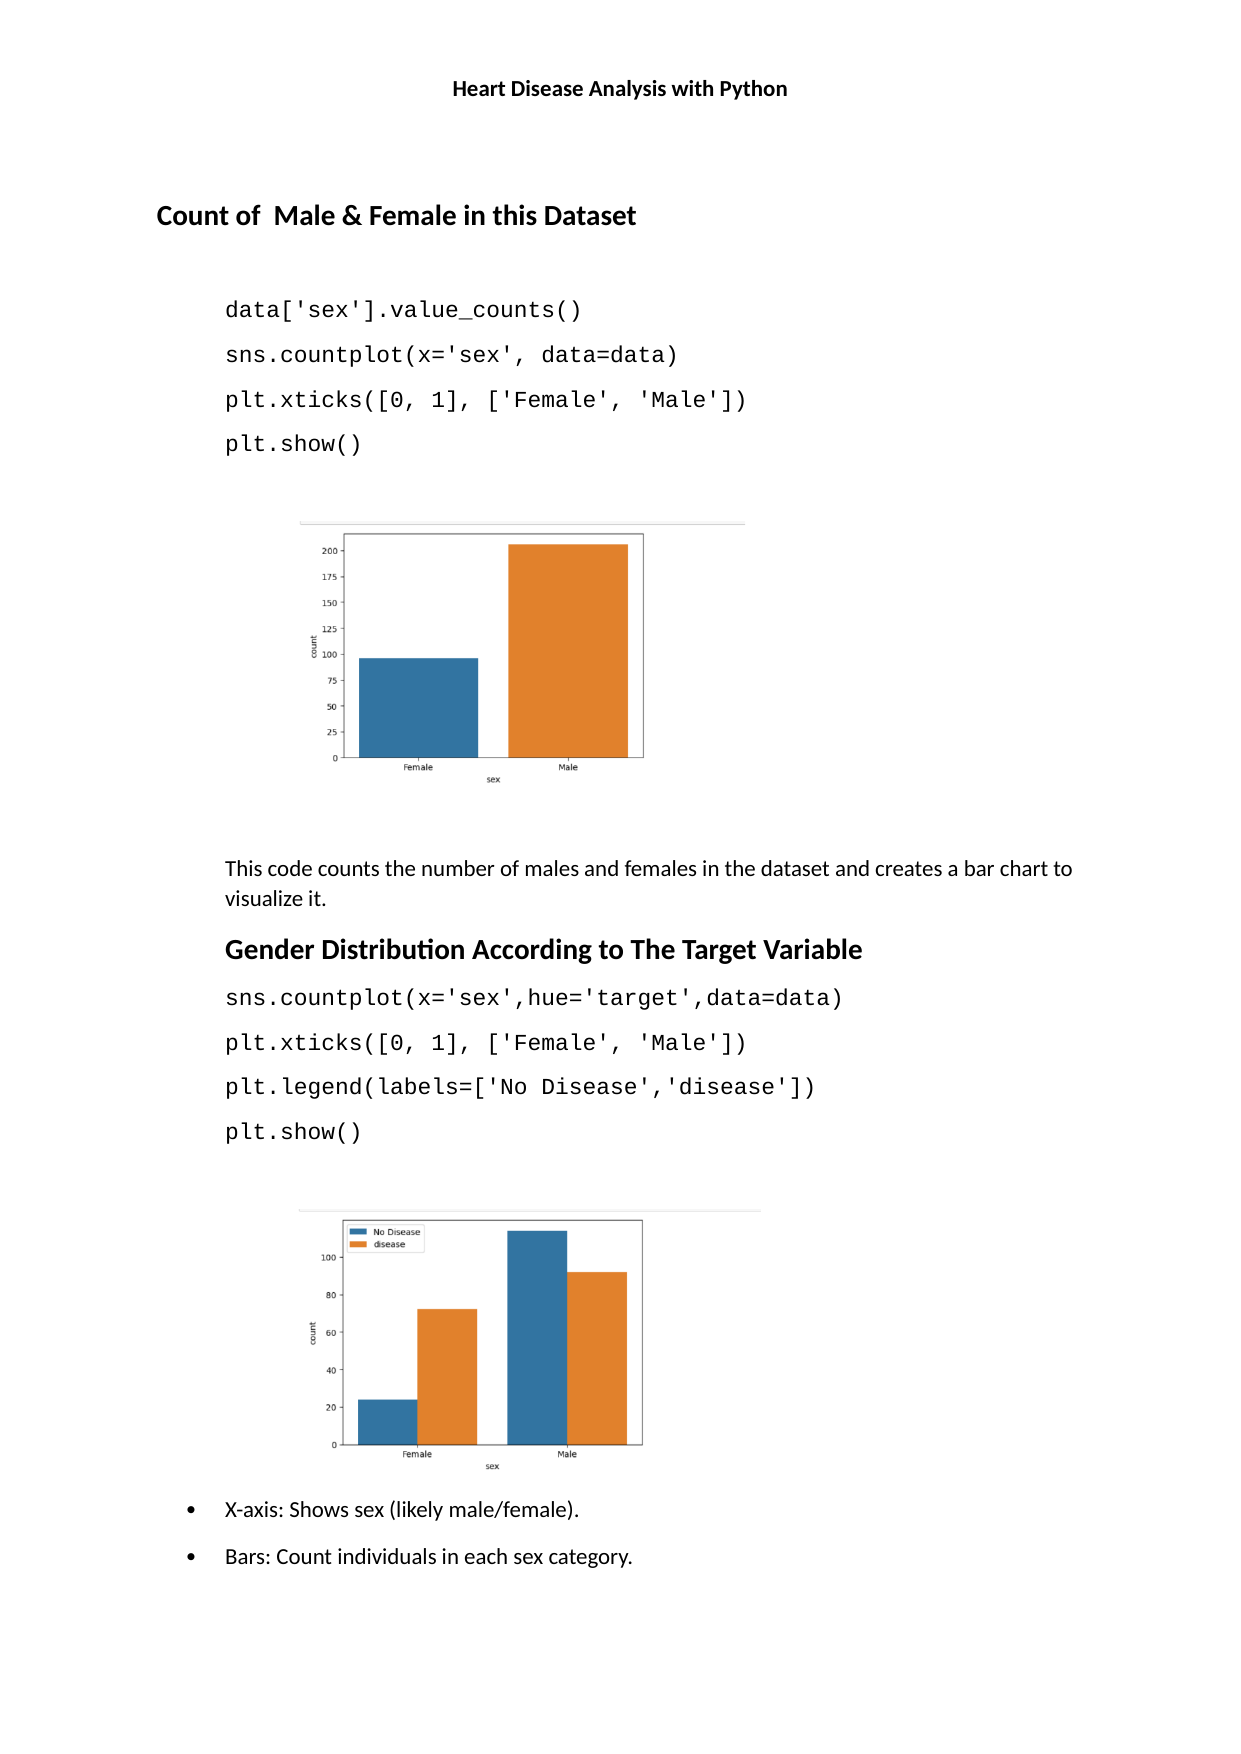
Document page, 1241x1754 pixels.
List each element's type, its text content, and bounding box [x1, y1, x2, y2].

text sns.countplot(x='sex', data=data) [225, 343, 1090, 369]
text data['sex'].value_counts() [225, 299, 1090, 325]
text plt.xticks([0, 1], ['Female', 'Male']) [225, 388, 1090, 414]
picture [225, 1209, 761, 1477]
text This code counts the number of males and females in the dataset and creates a bar chart to visualize it. [225, 854, 1090, 912]
text Count of Male & Female in this Dataset [150, 197, 1090, 232]
picture [225, 521, 746, 791]
text plt.legend(labels=['No Disease','disease']) [225, 1076, 1090, 1101]
text sns.countplot(x='sex',hue='target',data=data) [225, 986, 1090, 1012]
text plt.xticks([0, 1], ['Female', 'Male']) [225, 1031, 1090, 1057]
list Bars: Count individuals in each sex category. [187, 1542, 1090, 1570]
text Gender Distribution According to The Target Variable [225, 931, 1090, 967]
text plt.show() [225, 433, 1090, 458]
text plt.show() [225, 1120, 1090, 1146]
list X-axis: Shows sex (likely male/female). [187, 1495, 1090, 1523]
